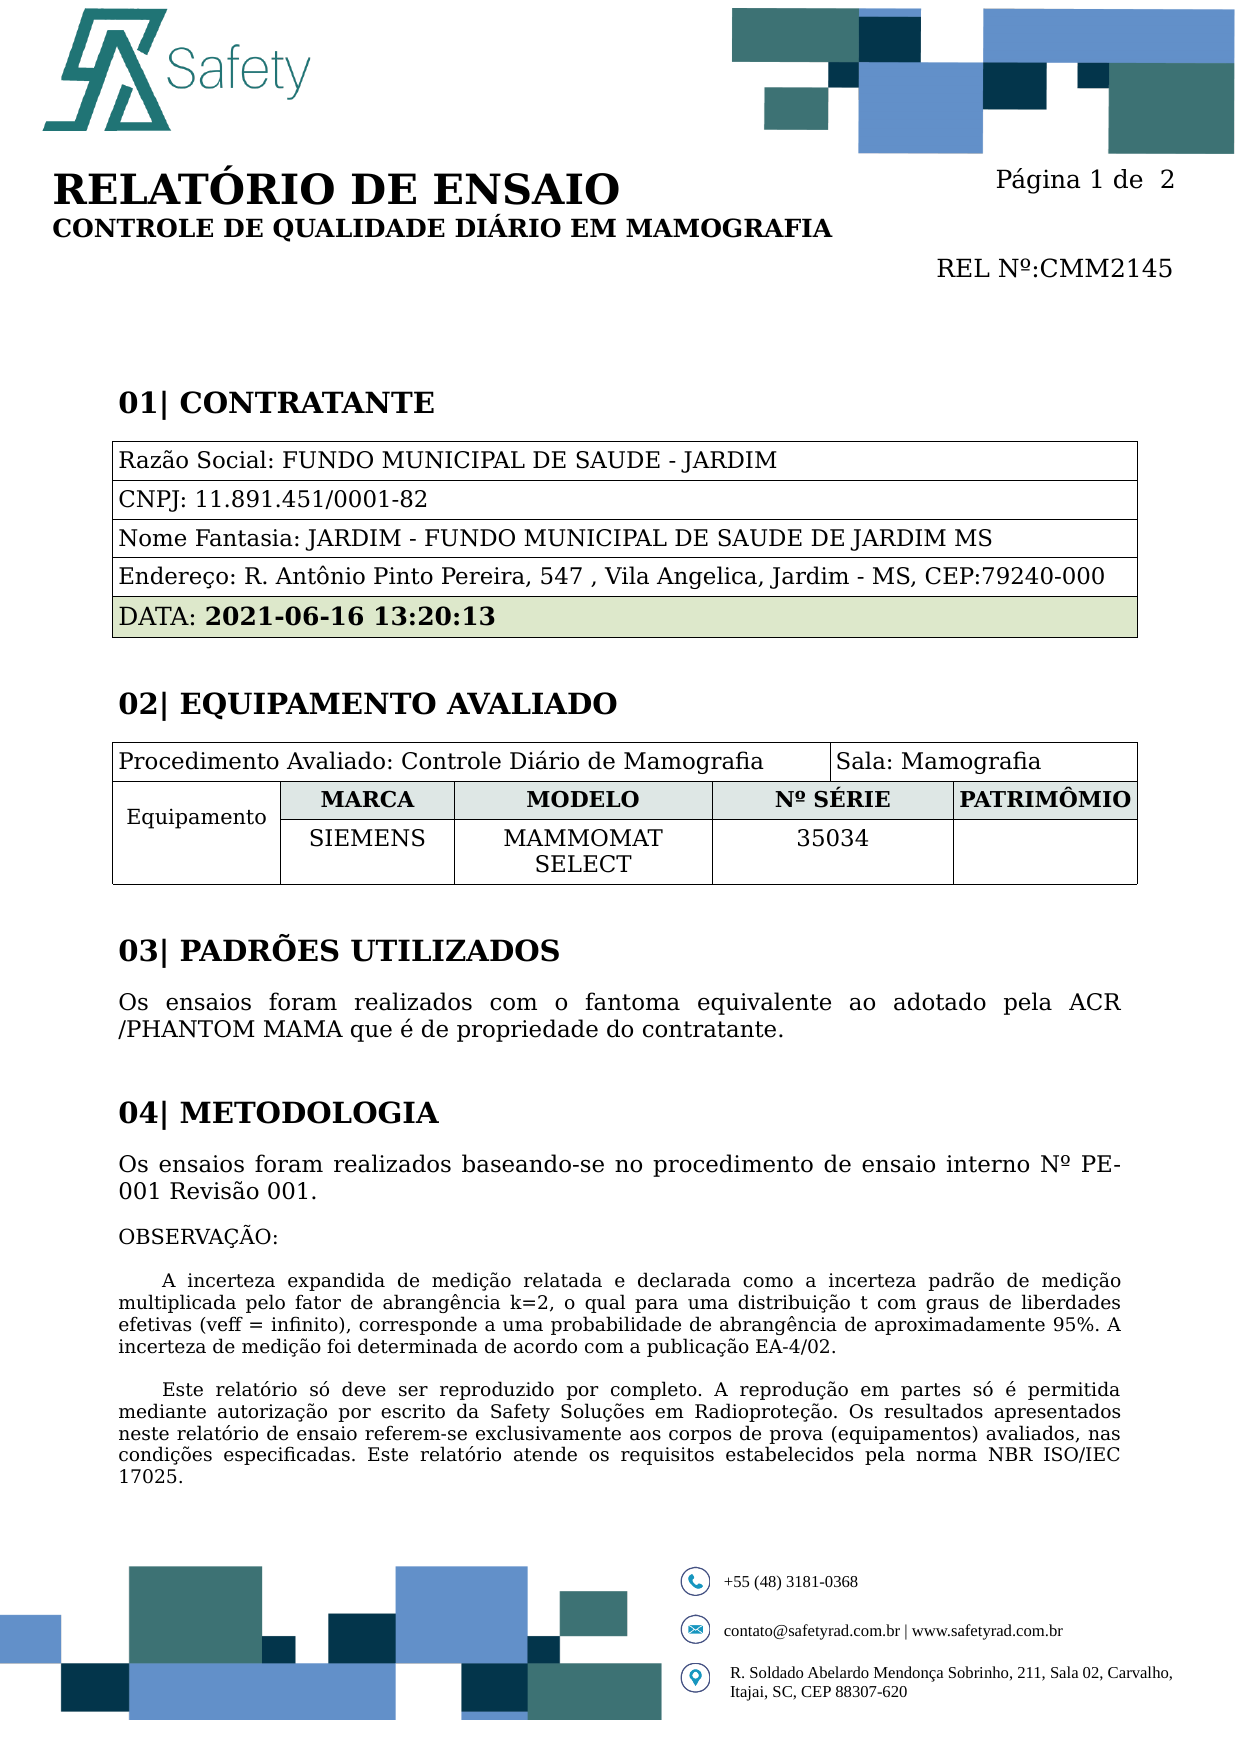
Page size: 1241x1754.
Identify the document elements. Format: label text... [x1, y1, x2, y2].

table_cell Nome Fantasia: JARDIM - FUNDO MUNICIPAL DE SAUDE DE JARDIM MS [113, 520, 1137, 557]
text A incerteza expandida de medição relatada e declarada como a incerteza padrão de medição multiplicada pelo fator de abrangência k=2, o qual para uma distribuição t com graus de liberdades efetivas (veff = infinito), corresponde a uma probabilidade de abrangência de aproximadamente 95%. A incerteza de medição foi determinada de acordo com a publicação EA-4/02. [118, 1271, 1122, 1358]
text Os ensaios foram realizados com o fantoma equivalente ao adotado pela ACR /PHANTOM MAMA que é de propriedade do contratante. [118, 989, 1122, 1042]
table_cell SIEMENS [281, 820, 454, 884]
table_cell DATA: 2021-06-16 13:20:13 [113, 597, 1137, 637]
table_cell [954, 820, 1137, 884]
picture [680, 1566, 710, 1596]
picture [680, 1614, 710, 1644]
table_cell Nº SÉRIE [713, 782, 953, 819]
picture [0, 1566, 662, 1720]
table_cell CNPJ: 11.891.451/0001-82 [113, 481, 1137, 518]
text 03| PADRÕES UTILIZADOS [118, 934, 1122, 968]
picture [731, 8, 1235, 154]
table_cell Equipamento [113, 782, 280, 884]
table_cell Endereço: R. Antônio Pinto Pereira, 547 , Vila Angelica, Jardim - MS, CEP:79240-000 [113, 558, 1137, 596]
picture [680, 1663, 710, 1693]
text 01| CONTRATANTE [118, 386, 1122, 420]
table_cell MAMMOMAT SELECT [455, 820, 712, 884]
picture [42, 8, 311, 131]
table_header Razão Social: FUNDO MUNICIPAL DE SAUDE - JARDIM [113, 442, 1137, 480]
text OBSERVAÇÃO: [118, 1225, 1122, 1250]
table_cell MODELO [455, 782, 712, 819]
table_header Procedimento Avaliado: Controle Diário de Mamografia [113, 743, 830, 781]
text 04| METODOLOGIA [118, 1096, 1122, 1130]
table_cell PATRIMÔMIO [954, 782, 1137, 819]
text 02| EQUIPAMENTO AVALIADO [118, 687, 1122, 721]
table_header Sala: Mamografia [831, 743, 1137, 781]
table_cell 35034 [713, 820, 953, 884]
text Os ensaios foram realizados baseando-se no procedimento de ensaio interno Nº PE-001 Revisão 001. [118, 1151, 1122, 1204]
table_cell MARCA [281, 782, 454, 819]
text Este relatório só deve ser reproduzido por completo. A reprodução em partes só é permitida mediante autorização por escrito da Safety Soluções em Radioproteção. Os resultados apresentados neste relatório de ensaio referem-se exclusivamente aos corpos de prova (equipamentos) avaliados, nas condições especificadas. Este relatório atende os requisitos estabelecidos pela norma NBR ISO/IEC 17025. [118, 1379, 1122, 1488]
